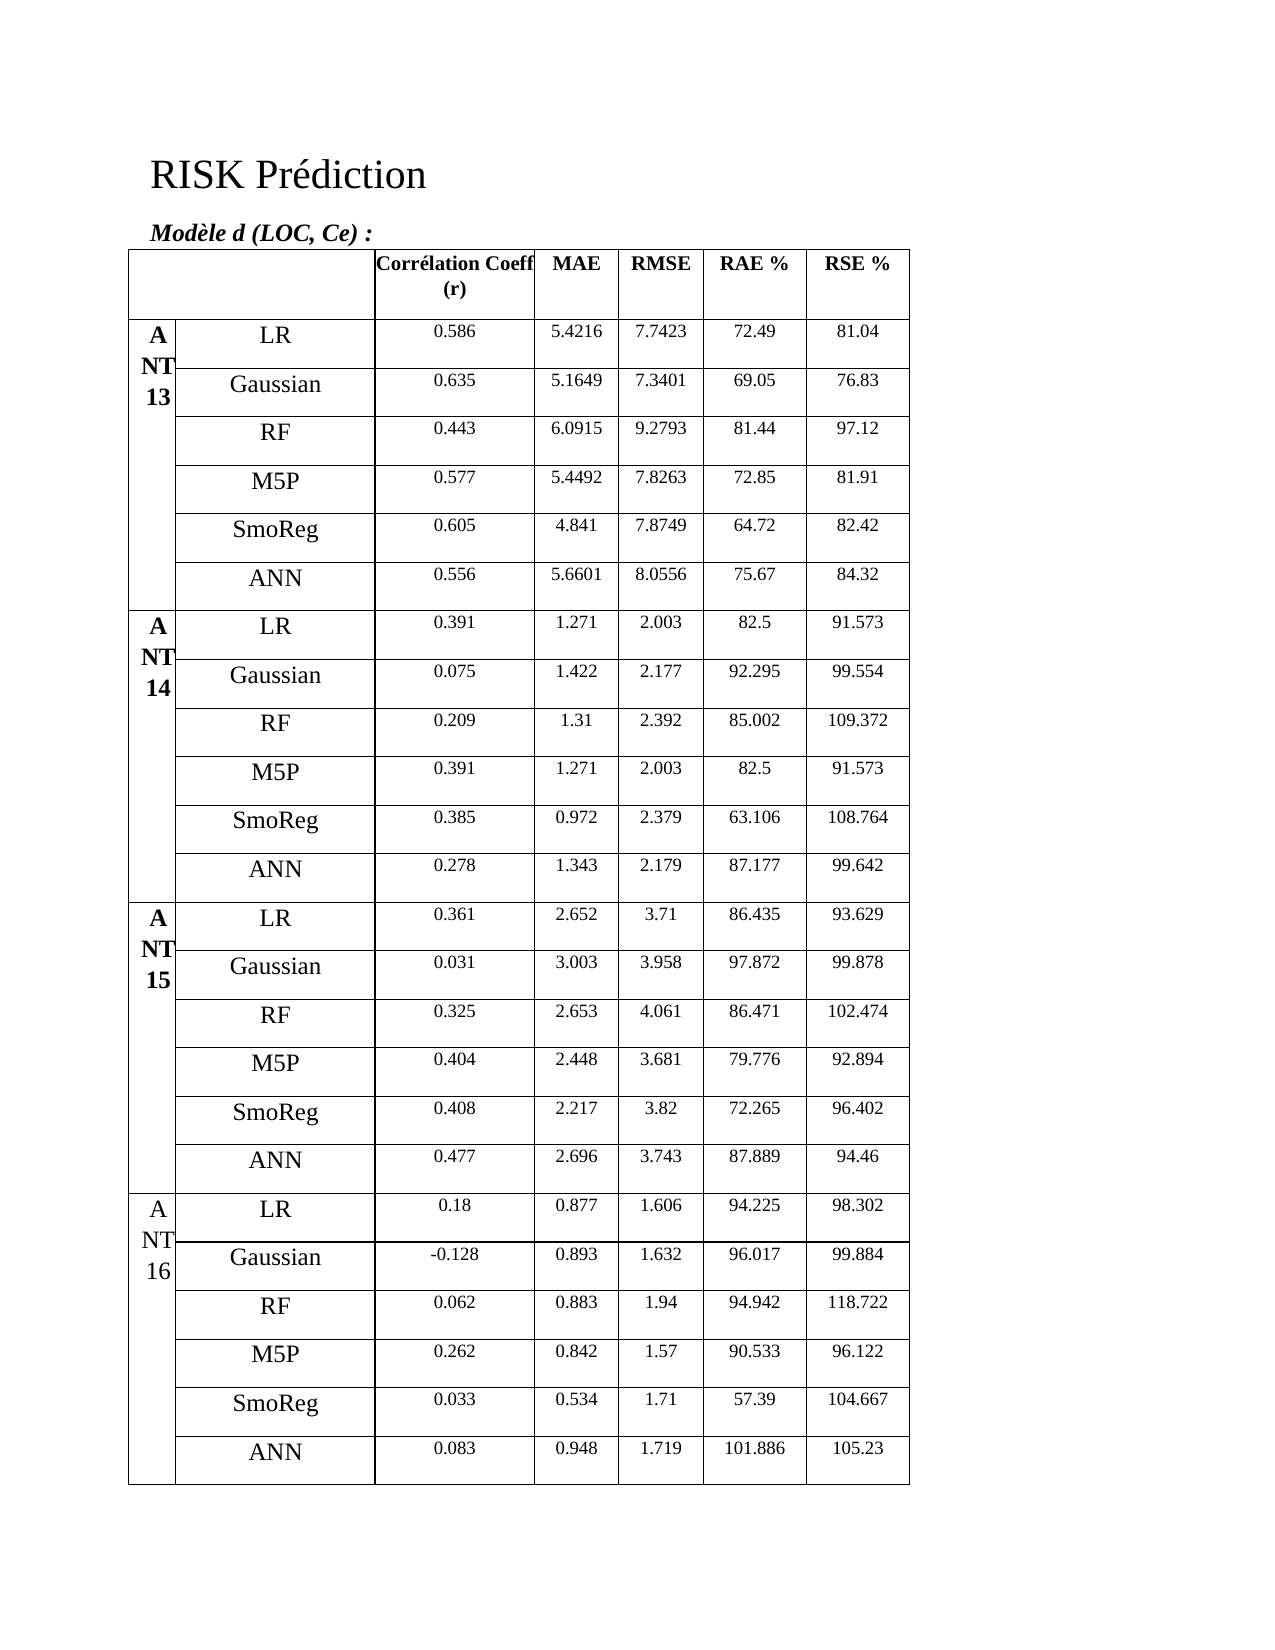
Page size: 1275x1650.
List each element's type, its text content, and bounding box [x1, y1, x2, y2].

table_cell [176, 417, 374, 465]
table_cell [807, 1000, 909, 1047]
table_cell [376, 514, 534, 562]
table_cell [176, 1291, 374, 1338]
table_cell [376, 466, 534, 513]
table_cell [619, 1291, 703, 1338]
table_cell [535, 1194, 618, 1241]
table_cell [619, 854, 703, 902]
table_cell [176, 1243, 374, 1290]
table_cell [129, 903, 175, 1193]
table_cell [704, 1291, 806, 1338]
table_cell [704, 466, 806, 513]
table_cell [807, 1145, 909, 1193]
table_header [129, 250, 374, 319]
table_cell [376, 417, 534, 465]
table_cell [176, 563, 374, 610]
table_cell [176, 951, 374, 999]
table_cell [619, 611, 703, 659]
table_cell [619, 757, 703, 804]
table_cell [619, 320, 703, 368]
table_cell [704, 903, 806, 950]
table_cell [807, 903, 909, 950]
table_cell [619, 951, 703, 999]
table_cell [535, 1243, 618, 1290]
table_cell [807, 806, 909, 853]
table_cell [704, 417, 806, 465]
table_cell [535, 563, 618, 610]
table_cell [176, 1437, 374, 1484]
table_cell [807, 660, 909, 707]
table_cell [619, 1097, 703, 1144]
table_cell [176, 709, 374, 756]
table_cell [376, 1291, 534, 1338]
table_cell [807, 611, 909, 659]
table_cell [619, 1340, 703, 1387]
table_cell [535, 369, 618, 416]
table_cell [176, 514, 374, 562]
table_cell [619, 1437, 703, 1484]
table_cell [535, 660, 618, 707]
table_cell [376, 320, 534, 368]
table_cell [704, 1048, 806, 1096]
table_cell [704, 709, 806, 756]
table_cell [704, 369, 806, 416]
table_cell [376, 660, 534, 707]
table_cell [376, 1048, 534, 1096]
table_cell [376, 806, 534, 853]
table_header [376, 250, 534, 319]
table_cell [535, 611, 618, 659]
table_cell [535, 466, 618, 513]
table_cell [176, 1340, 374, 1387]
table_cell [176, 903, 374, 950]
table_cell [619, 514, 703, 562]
text RISK Prédiction [150, 150, 1125, 198]
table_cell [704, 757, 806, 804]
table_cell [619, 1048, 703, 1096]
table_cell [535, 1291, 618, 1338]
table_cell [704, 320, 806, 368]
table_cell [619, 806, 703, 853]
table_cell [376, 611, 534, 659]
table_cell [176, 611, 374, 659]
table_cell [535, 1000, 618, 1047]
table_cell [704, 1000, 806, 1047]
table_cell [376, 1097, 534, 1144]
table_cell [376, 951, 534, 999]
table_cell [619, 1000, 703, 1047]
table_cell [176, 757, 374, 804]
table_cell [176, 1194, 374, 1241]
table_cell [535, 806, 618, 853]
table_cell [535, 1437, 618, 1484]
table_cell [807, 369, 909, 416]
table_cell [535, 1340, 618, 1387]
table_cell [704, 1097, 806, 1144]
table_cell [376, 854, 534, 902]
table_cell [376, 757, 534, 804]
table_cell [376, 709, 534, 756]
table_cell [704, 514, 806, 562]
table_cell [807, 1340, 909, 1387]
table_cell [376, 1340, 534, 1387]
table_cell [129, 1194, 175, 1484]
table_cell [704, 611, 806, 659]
text Modèle d (LOC, Ce) : [150, 218, 1125, 247]
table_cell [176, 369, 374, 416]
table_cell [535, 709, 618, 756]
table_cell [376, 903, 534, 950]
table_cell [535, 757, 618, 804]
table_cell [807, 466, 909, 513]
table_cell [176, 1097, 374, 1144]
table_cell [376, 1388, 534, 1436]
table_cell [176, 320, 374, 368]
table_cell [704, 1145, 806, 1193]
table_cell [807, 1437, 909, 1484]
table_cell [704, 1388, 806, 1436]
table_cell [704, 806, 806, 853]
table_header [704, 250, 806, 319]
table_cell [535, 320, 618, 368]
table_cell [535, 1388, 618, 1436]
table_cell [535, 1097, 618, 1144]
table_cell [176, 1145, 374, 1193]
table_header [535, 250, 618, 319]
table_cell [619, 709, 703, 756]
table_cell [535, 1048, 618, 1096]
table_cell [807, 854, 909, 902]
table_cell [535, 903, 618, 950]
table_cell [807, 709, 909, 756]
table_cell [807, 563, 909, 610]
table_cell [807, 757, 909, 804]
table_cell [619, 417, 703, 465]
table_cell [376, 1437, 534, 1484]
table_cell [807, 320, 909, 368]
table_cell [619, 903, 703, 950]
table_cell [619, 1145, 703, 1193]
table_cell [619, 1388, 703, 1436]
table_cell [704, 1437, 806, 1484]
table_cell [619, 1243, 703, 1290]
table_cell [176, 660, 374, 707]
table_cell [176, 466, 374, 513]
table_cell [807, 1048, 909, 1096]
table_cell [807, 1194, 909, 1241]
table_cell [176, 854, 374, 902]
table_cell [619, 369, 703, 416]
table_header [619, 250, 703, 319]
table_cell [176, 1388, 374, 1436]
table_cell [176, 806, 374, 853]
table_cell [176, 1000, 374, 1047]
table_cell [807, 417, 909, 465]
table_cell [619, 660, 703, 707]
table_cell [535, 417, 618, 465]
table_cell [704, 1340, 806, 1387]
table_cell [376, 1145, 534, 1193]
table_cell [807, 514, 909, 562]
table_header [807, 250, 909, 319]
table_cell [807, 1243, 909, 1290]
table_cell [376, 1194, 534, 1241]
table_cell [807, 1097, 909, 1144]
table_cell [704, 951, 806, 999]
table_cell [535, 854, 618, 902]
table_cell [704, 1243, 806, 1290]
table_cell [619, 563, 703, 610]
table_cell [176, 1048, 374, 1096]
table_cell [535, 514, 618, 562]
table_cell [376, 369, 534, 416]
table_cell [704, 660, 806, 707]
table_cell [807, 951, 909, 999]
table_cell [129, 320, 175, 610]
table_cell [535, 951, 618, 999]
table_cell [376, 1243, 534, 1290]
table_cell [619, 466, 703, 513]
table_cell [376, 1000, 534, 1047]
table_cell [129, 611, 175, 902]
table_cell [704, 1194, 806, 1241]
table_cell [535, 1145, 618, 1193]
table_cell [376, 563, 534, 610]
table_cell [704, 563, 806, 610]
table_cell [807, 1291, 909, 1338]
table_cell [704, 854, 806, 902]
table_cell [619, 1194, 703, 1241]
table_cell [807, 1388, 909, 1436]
